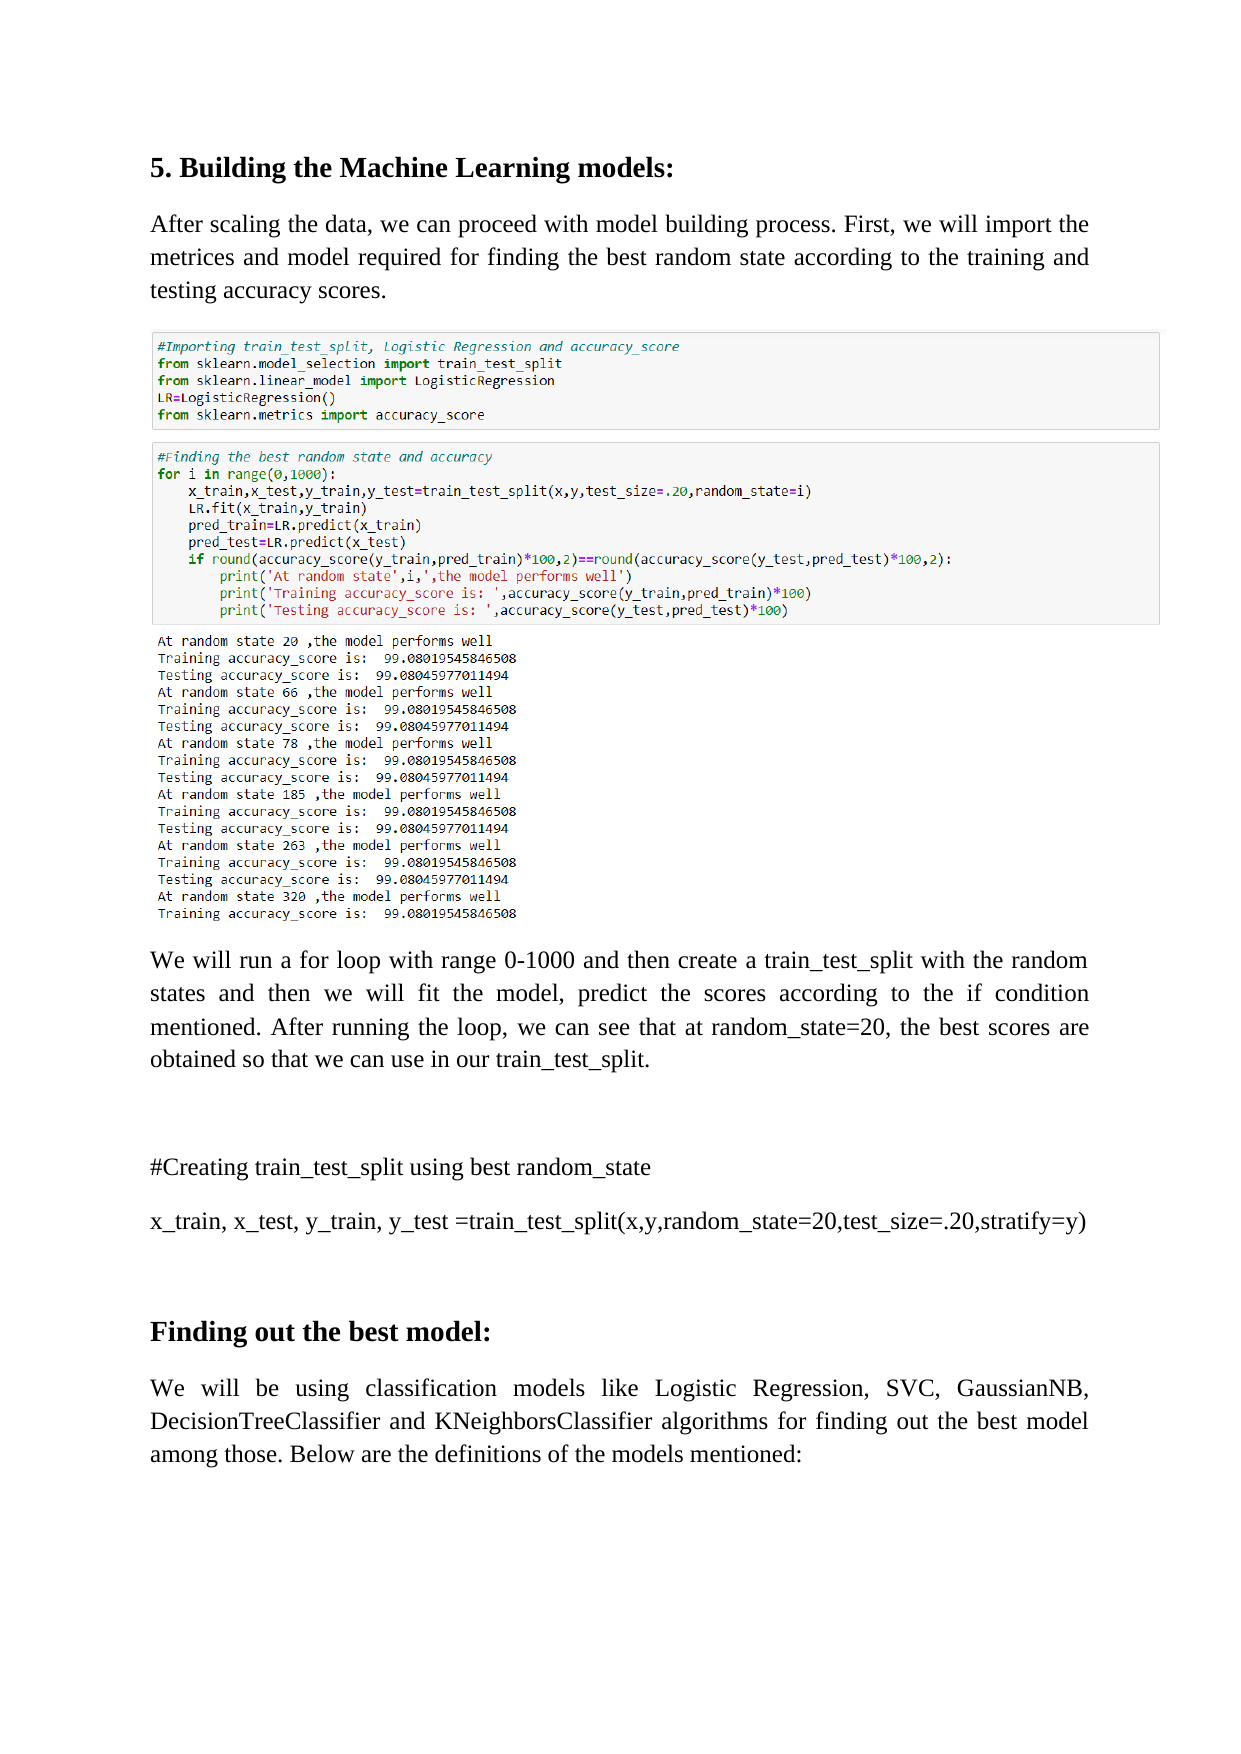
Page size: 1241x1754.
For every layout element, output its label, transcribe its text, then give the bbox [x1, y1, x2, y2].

text After scaling the data, we can proceed with model building process. First, we will import the metrices and model required for finding the best random state according to the training and testing accuracy scores. [150, 209, 1090, 304]
text Finding out the best model: [150, 1314, 1090, 1347]
text 5. Building the Machine Learning models: [150, 150, 1090, 183]
text We will run a for loop with range 0-1000 and then create a train_test_split with the random states and then we will fit the model, predict the scores according to the if condition mentioned. After running the loop, we can see that at random_state=20, the best scores are obtained so that we can use in our train_test_split. [150, 946, 1090, 1073]
picture [150, 329, 1167, 921]
text x_train, x_test, y_train, y_test =train_test_split(x,y,random_state=20,test_size=.20,stratify=y) [150, 1206, 1090, 1235]
text We will be using classification models like Logistic Regression, SVC, GaussianNB, DecisionTreeClassifier and KNeighborsClassifier algorithms for finding out the best model among those. Below are the definitions of the models mentioned: [150, 1435, 1090, 1468]
text #Creating train_test_split using best random_state [150, 1152, 1090, 1181]
